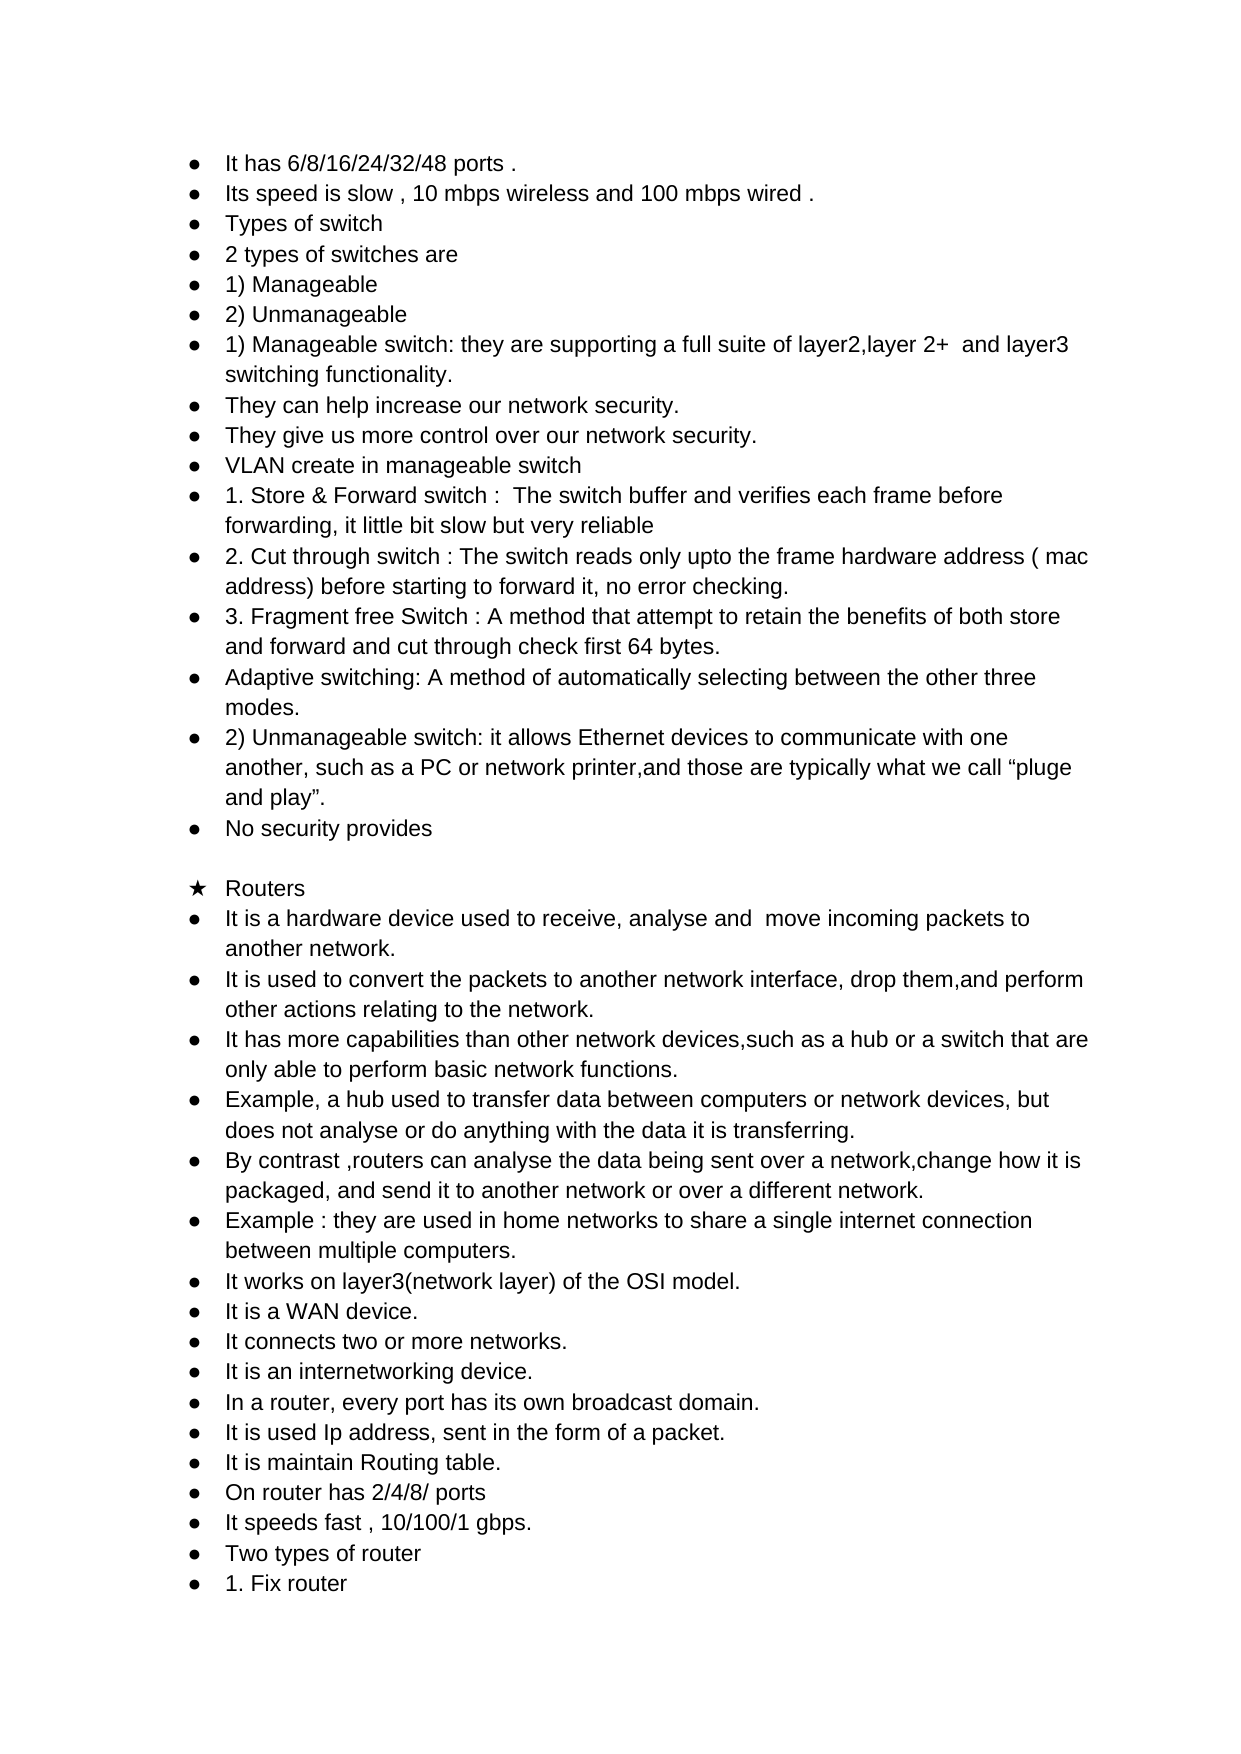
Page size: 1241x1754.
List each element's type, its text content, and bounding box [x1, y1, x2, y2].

list VLAN create in manageable switch [187, 452, 1090, 478]
list Two types of router [187, 1539, 1090, 1566]
list It works on layer3(network layer) of the OSI model. [187, 1268, 1090, 1294]
list It is an internetworking device. [187, 1358, 1090, 1385]
list It is used Ip address, sent in the form of a packet. [187, 1419, 1090, 1445]
list 1. Fix router [187, 1570, 1090, 1596]
list Routers [187, 875, 1090, 901]
list Example : they are used in home networks to share a single internet connection between multiple computers. [187, 1207, 1090, 1264]
list Its speed is slow , 10 mbps wireless and 100 mbps wired . [187, 180, 1090, 207]
list Example, a hub used to transfer data between computers or network devices, but does not analyse or do anything with the data it is transferring. [187, 1086, 1090, 1143]
list On router has 2/4/8/ ports [187, 1479, 1090, 1506]
list In a router, every port has its own broadcast domain. [187, 1388, 1090, 1415]
list It speeds fast , 10/100/1 gbps. [187, 1509, 1090, 1536]
list It connects two or more networks. [187, 1328, 1090, 1354]
list 2) Unmanageable switch: it allows Ethernet devices to communicate with one another, such as a PC or network printer,and those are typically what we call “pluge and play”. [187, 724, 1090, 811]
list It has 6/8/16/24/32/48 ports . [187, 150, 1090, 176]
list 2. Cut through switch : The switch reads only upto the frame hardware address ( mac address) before starting to forward it, no error checking. [187, 543, 1090, 599]
list 3. Fragment free Switch : A method that attempt to retain the benefits of both store and forward and cut through check first 64 bytes. [187, 603, 1090, 660]
list It has more capabilities than other network devices,such as a hub or a switch that are only able to perform basic network functions. [187, 1026, 1090, 1083]
list It is a hardware device used to receive, analyse and move incoming packets to another network. [187, 905, 1090, 962]
list By contrast ,routers can analyse the data being sent over a network,change how it is packaged, and send it to another network or over a different network. [187, 1147, 1090, 1203]
list Types of switch [187, 210, 1090, 237]
list It is a WAN device. [187, 1298, 1090, 1324]
list It is used to convert the packets to another network interface, drop them,and perform other actions relating to the network. [187, 966, 1090, 1022]
list 1. Store & Forward switch : The switch buffer and verifies each frame before forwarding, it little bit slow but very reliable [187, 482, 1090, 539]
list 1) Manageable [187, 271, 1090, 297]
list They can help increase our network security. [187, 392, 1090, 418]
list 2) Unmanageable [187, 301, 1090, 327]
list Adaptive switching: A method of automatically selecting between the other three modes. [187, 663, 1090, 720]
list It is maintain Routing table. [187, 1449, 1090, 1475]
list 2 types of switches are [187, 241, 1090, 267]
list 1) Manageable switch: they are supporting a full suite of layer2,layer 2+ and layer3 switching functionality. [187, 331, 1090, 388]
list No security provides [187, 814, 1090, 841]
list They give us more control over our network security. [187, 422, 1090, 448]
